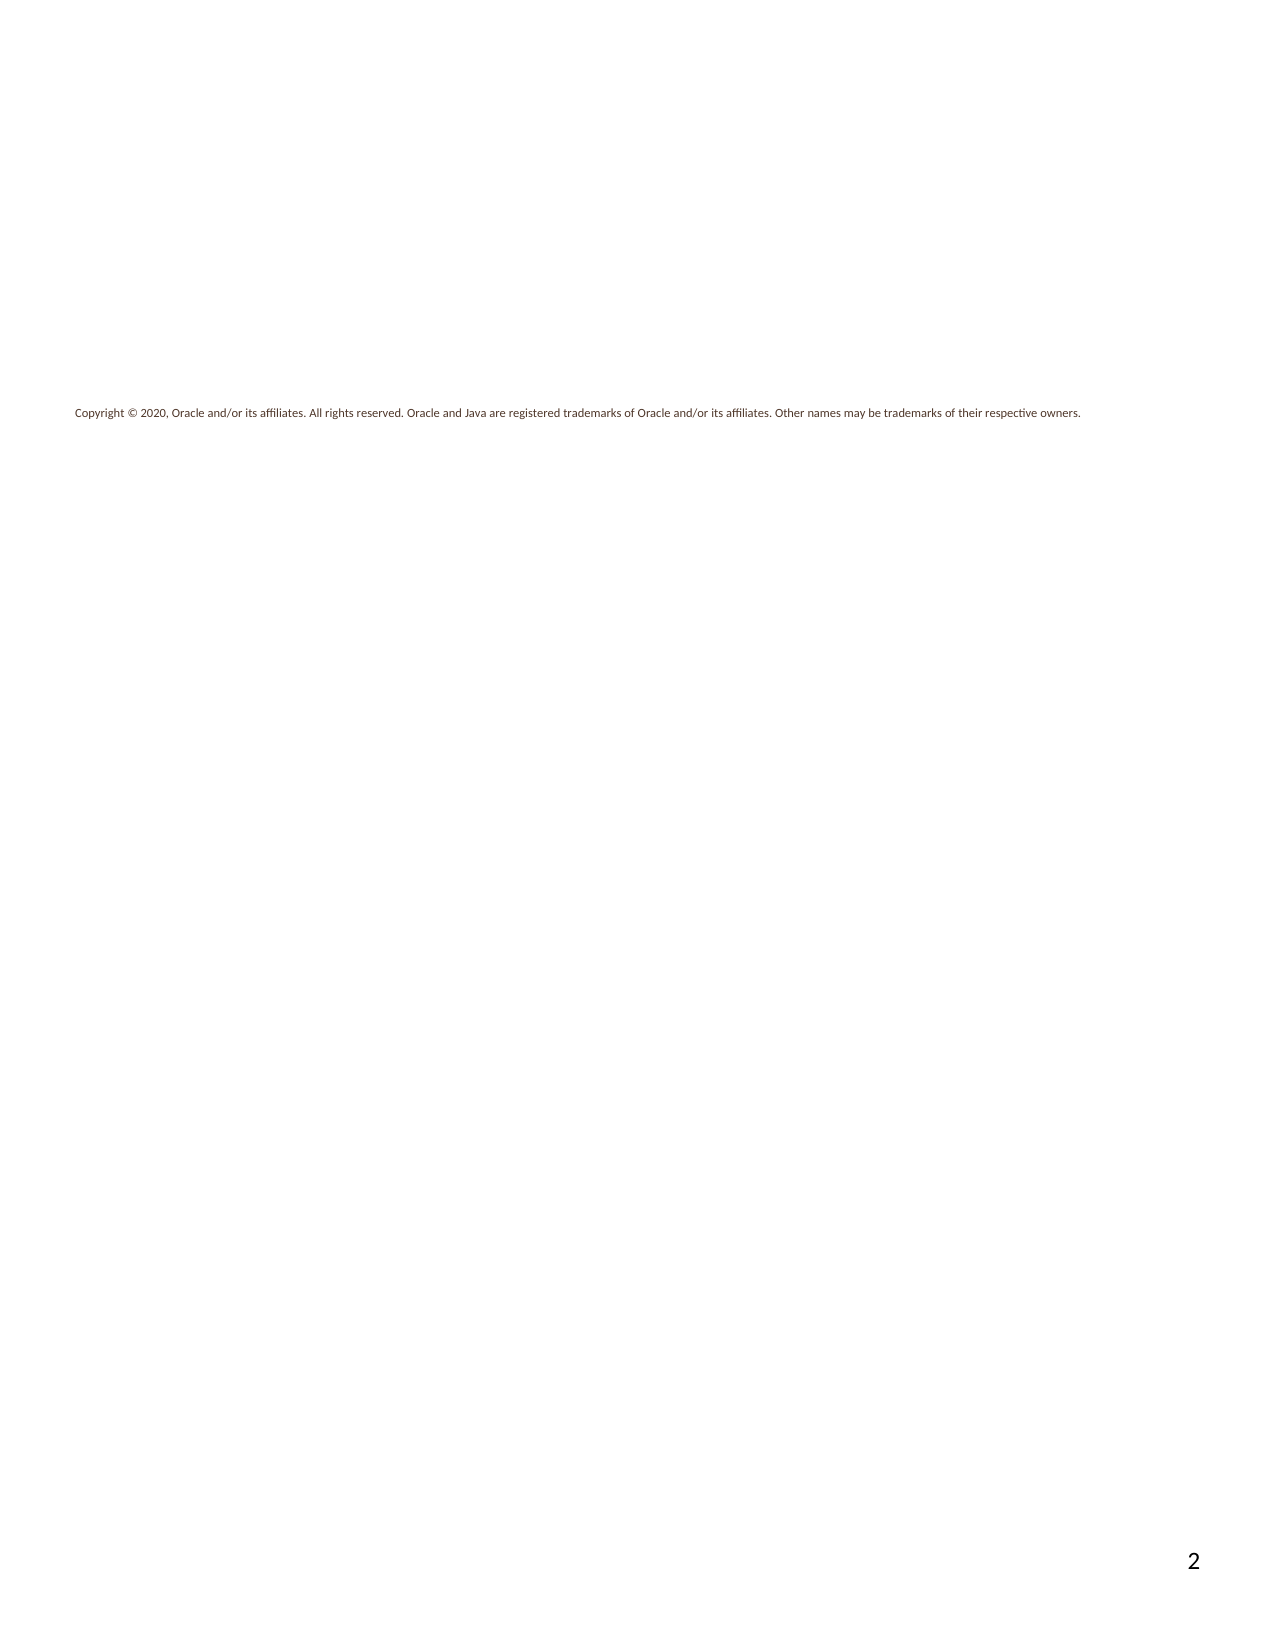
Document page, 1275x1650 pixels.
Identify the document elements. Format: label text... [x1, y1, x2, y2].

text Copyright © 2020, Oracle and/or its affiliates. All rights reserved. Oracle and Java are registered trademarks of Oracle and/or its affiliates. Other names may be trademarks of their respective owners. [75, 405, 1275, 421]
